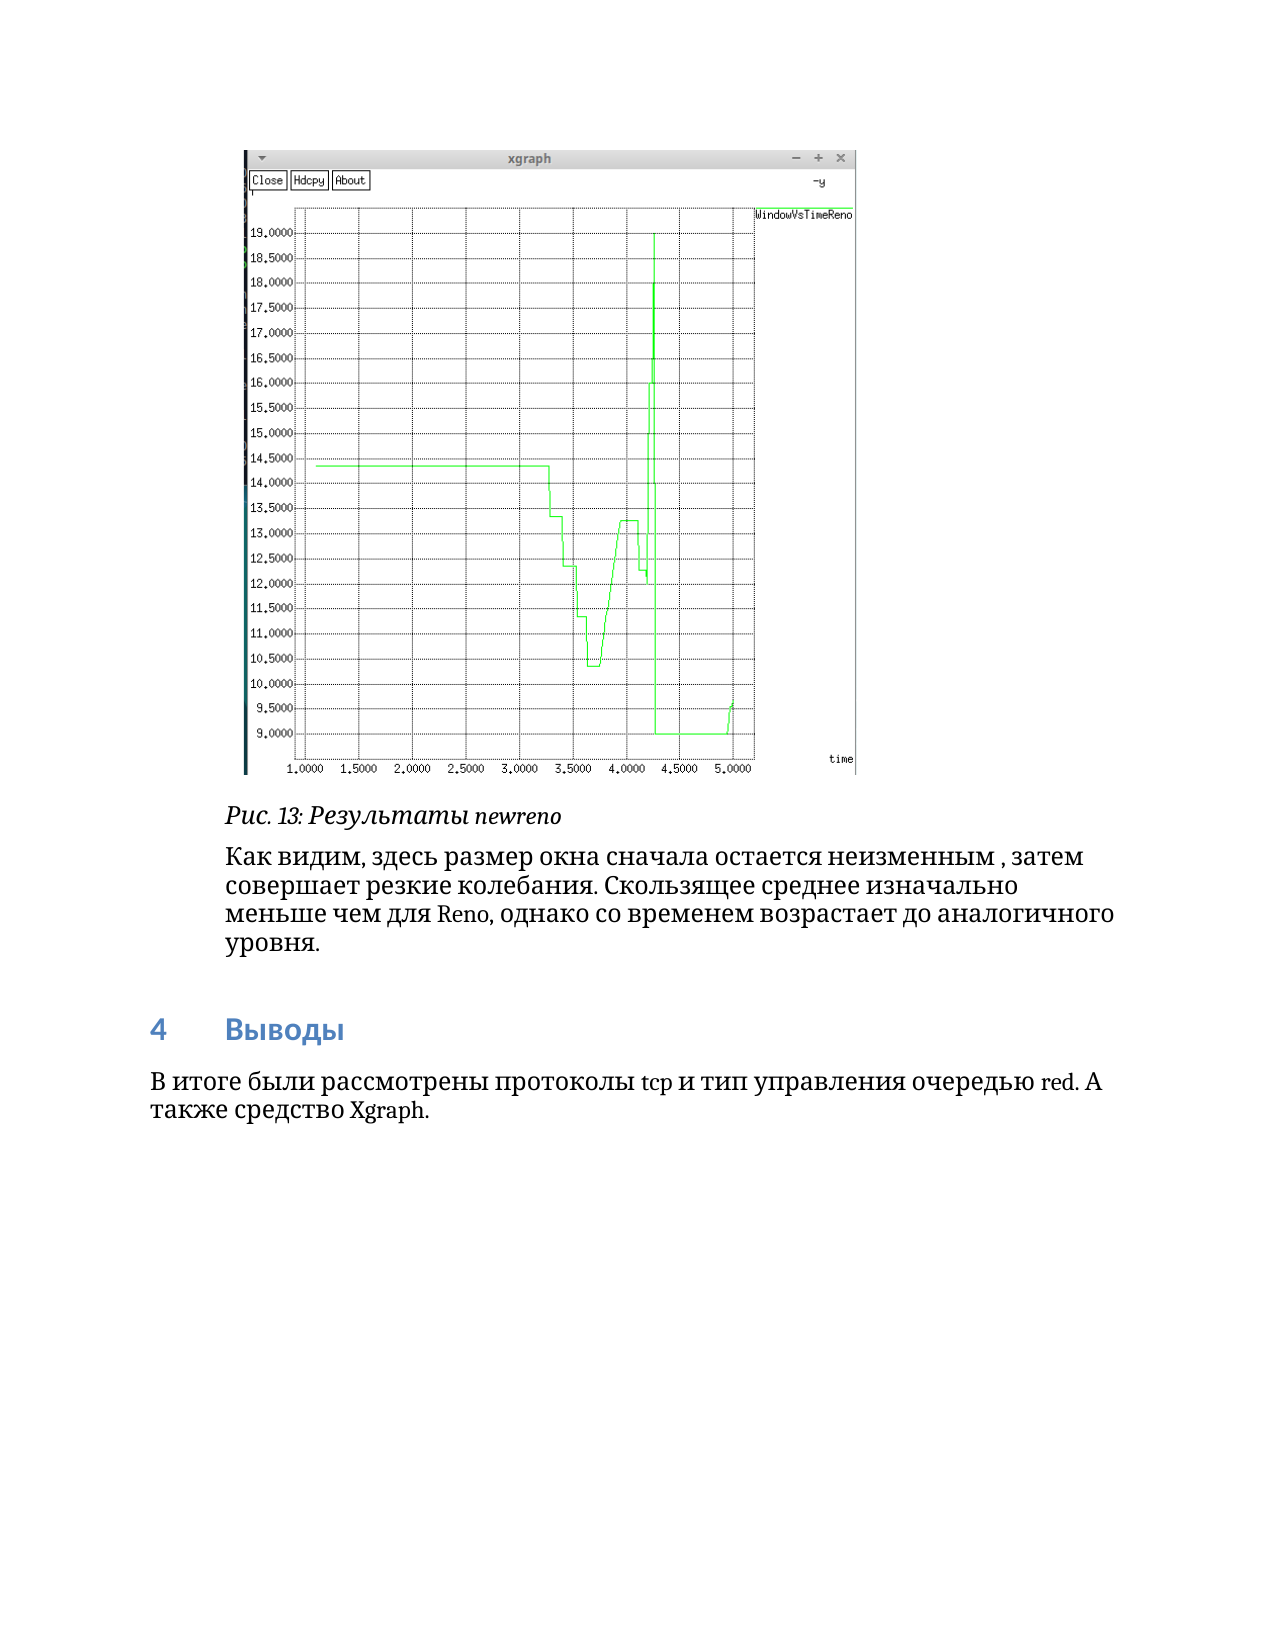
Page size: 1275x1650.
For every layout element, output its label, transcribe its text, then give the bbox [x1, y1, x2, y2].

picture [243, 150, 857, 775]
text В итоге были рассмотрены протоколы tcp и тип управления очередью red. А также средство Xgraph. [150, 1067, 1125, 1125]
list Рис. 13: Результаты newreno [175, 802, 1125, 830]
subtitle 4 Выводы [150, 1008, 1125, 1049]
list Как видим, здесь размер окна сначала остается неизменным , затем совершает резкие колебания. Скользящее среднее изначально меньше чем для Reno, однако со временем возрастает до аналогичного уровня. [175, 843, 1125, 958]
